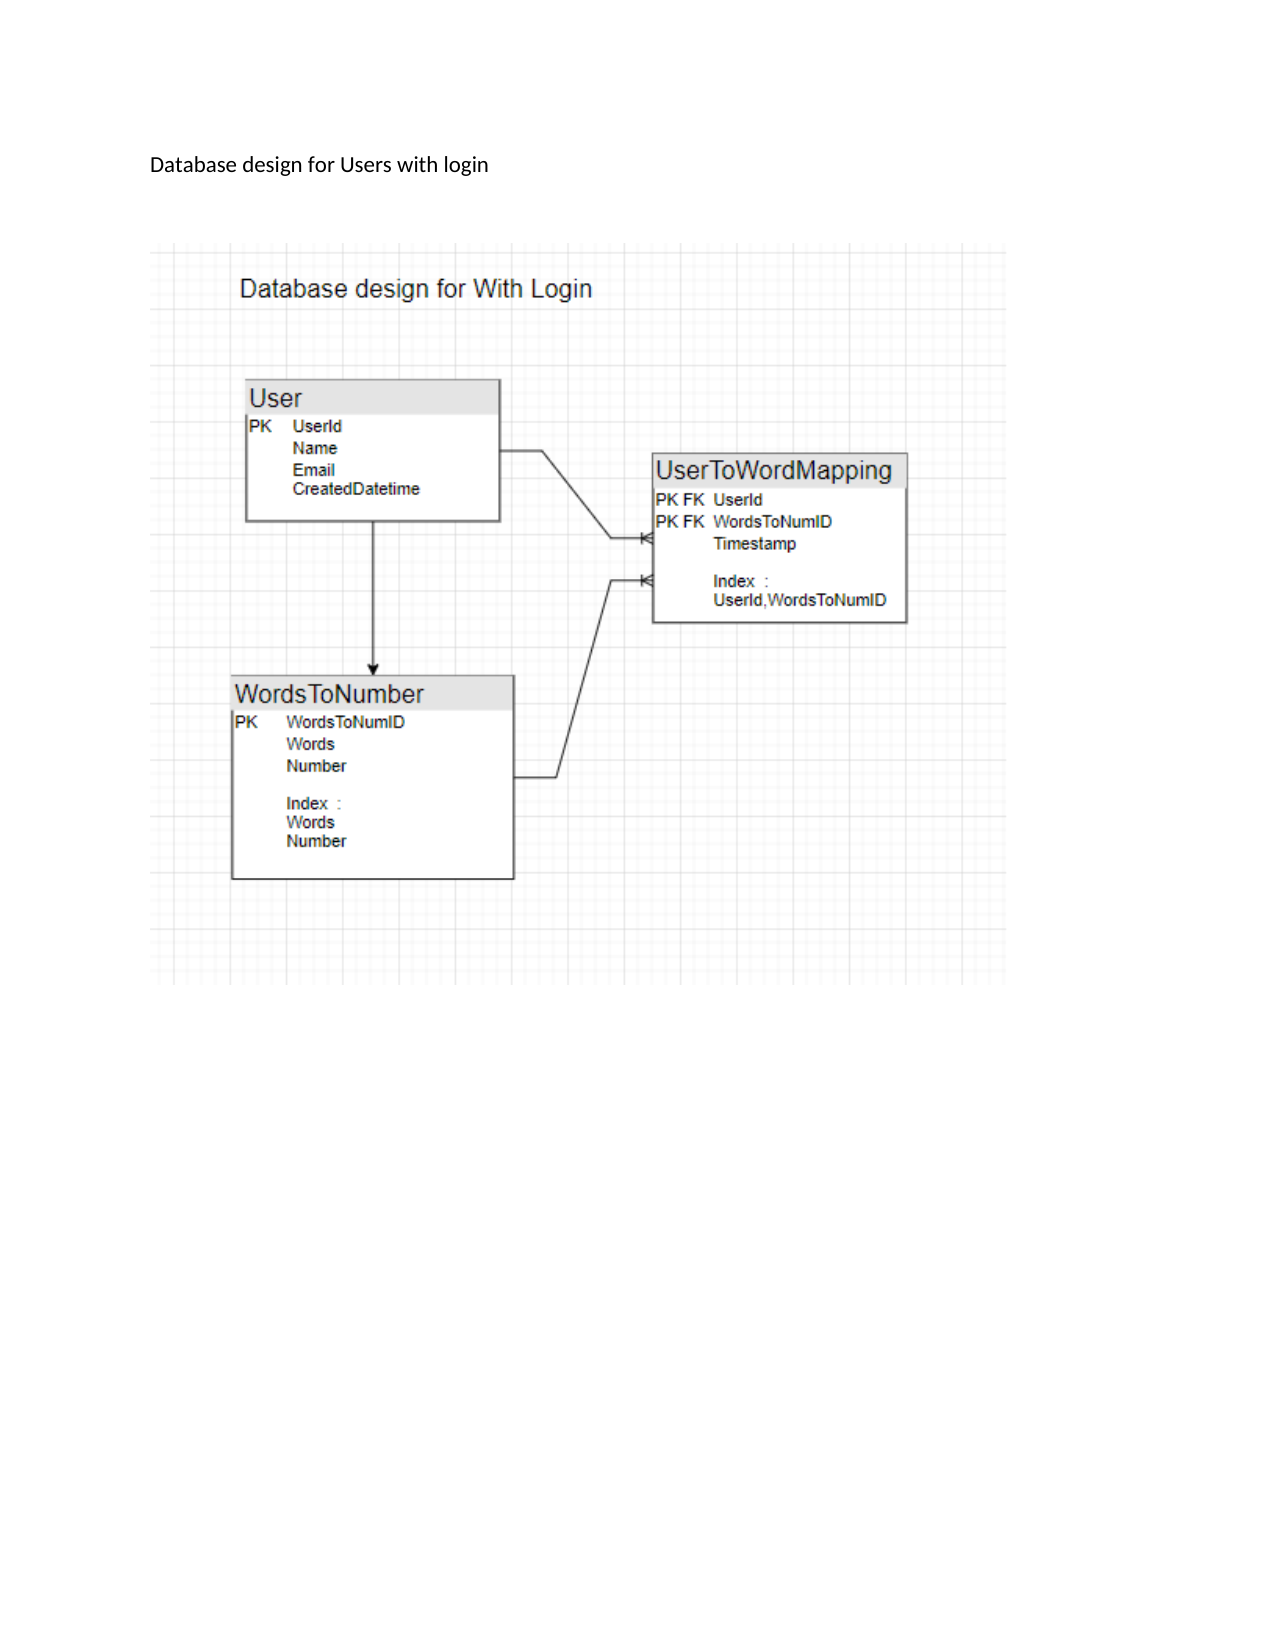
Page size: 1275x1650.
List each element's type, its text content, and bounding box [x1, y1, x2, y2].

text Database design for Users with login [150, 150, 1125, 178]
picture [150, 243, 1007, 985]
